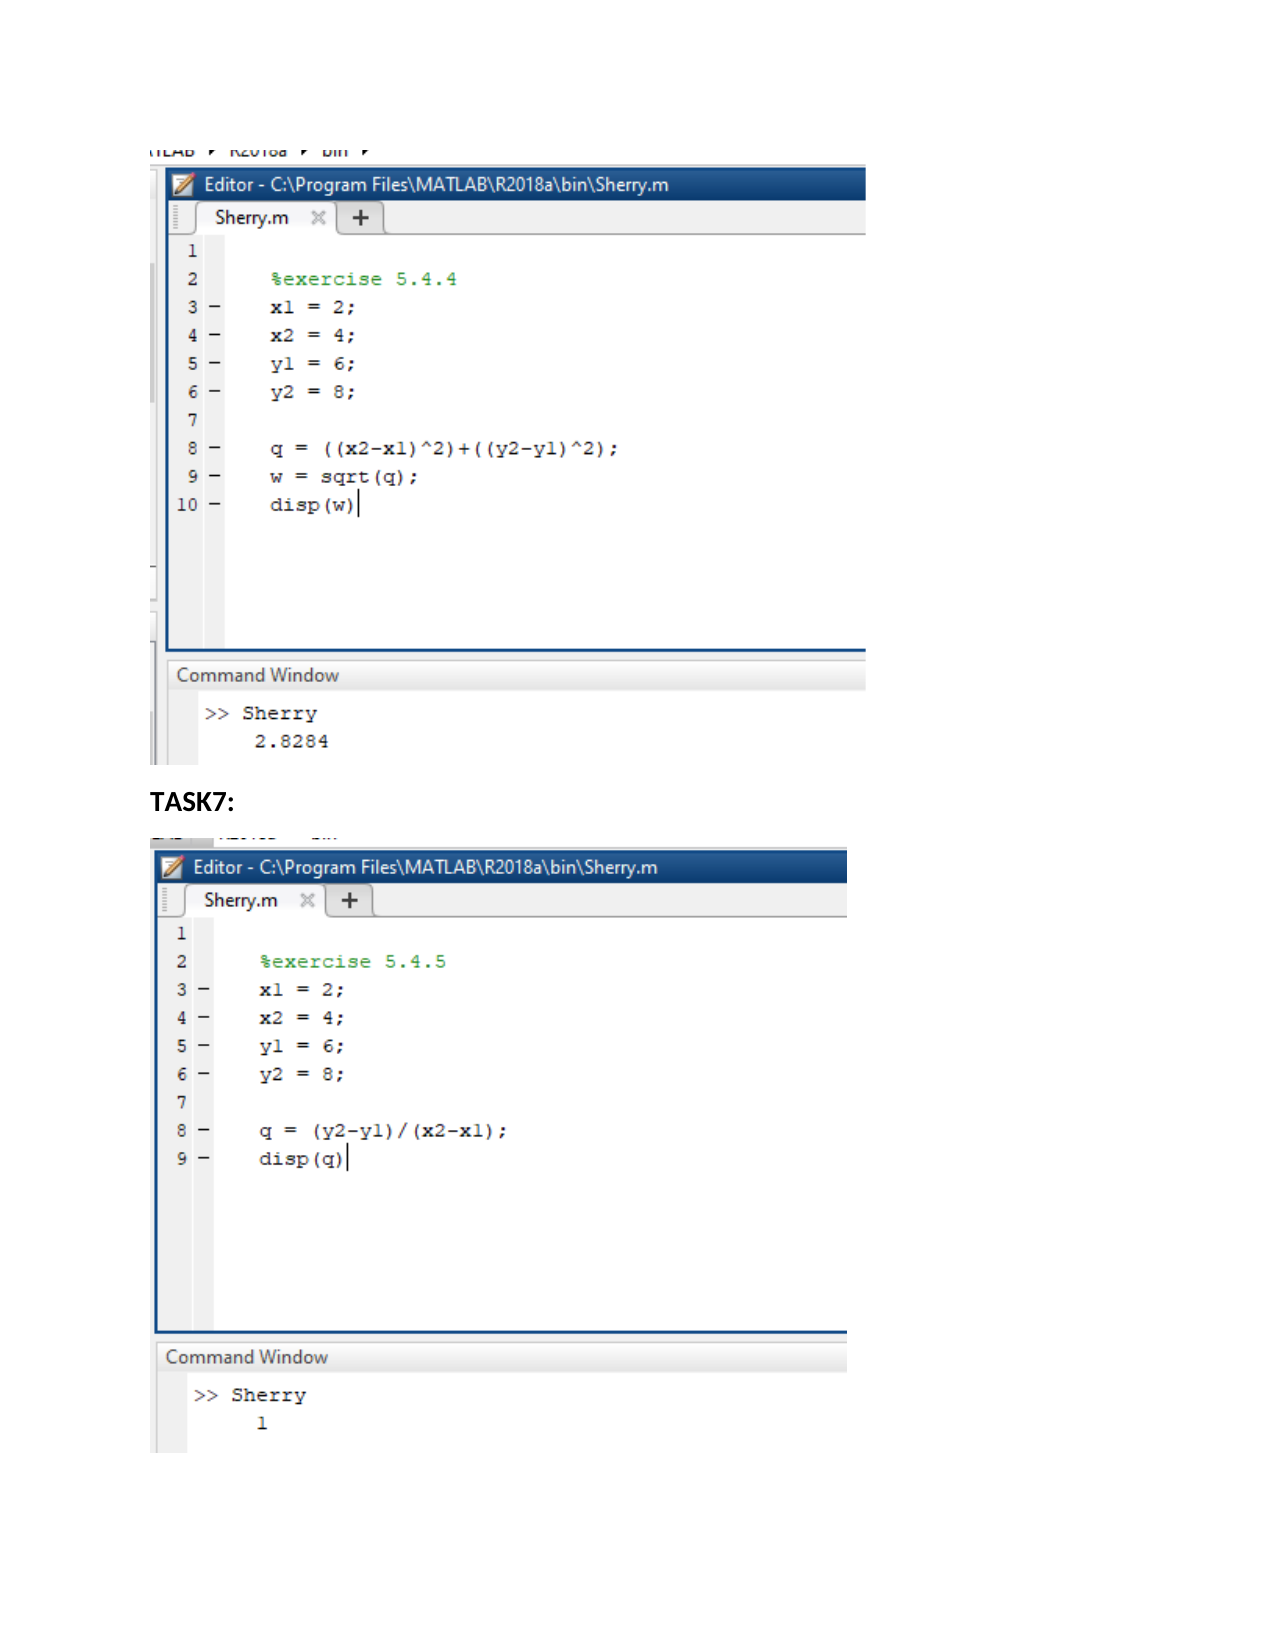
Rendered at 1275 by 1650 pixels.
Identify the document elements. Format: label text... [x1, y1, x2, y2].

picture [150, 838, 847, 1453]
picture [150, 150, 866, 765]
text TASK7: [150, 783, 1125, 819]
